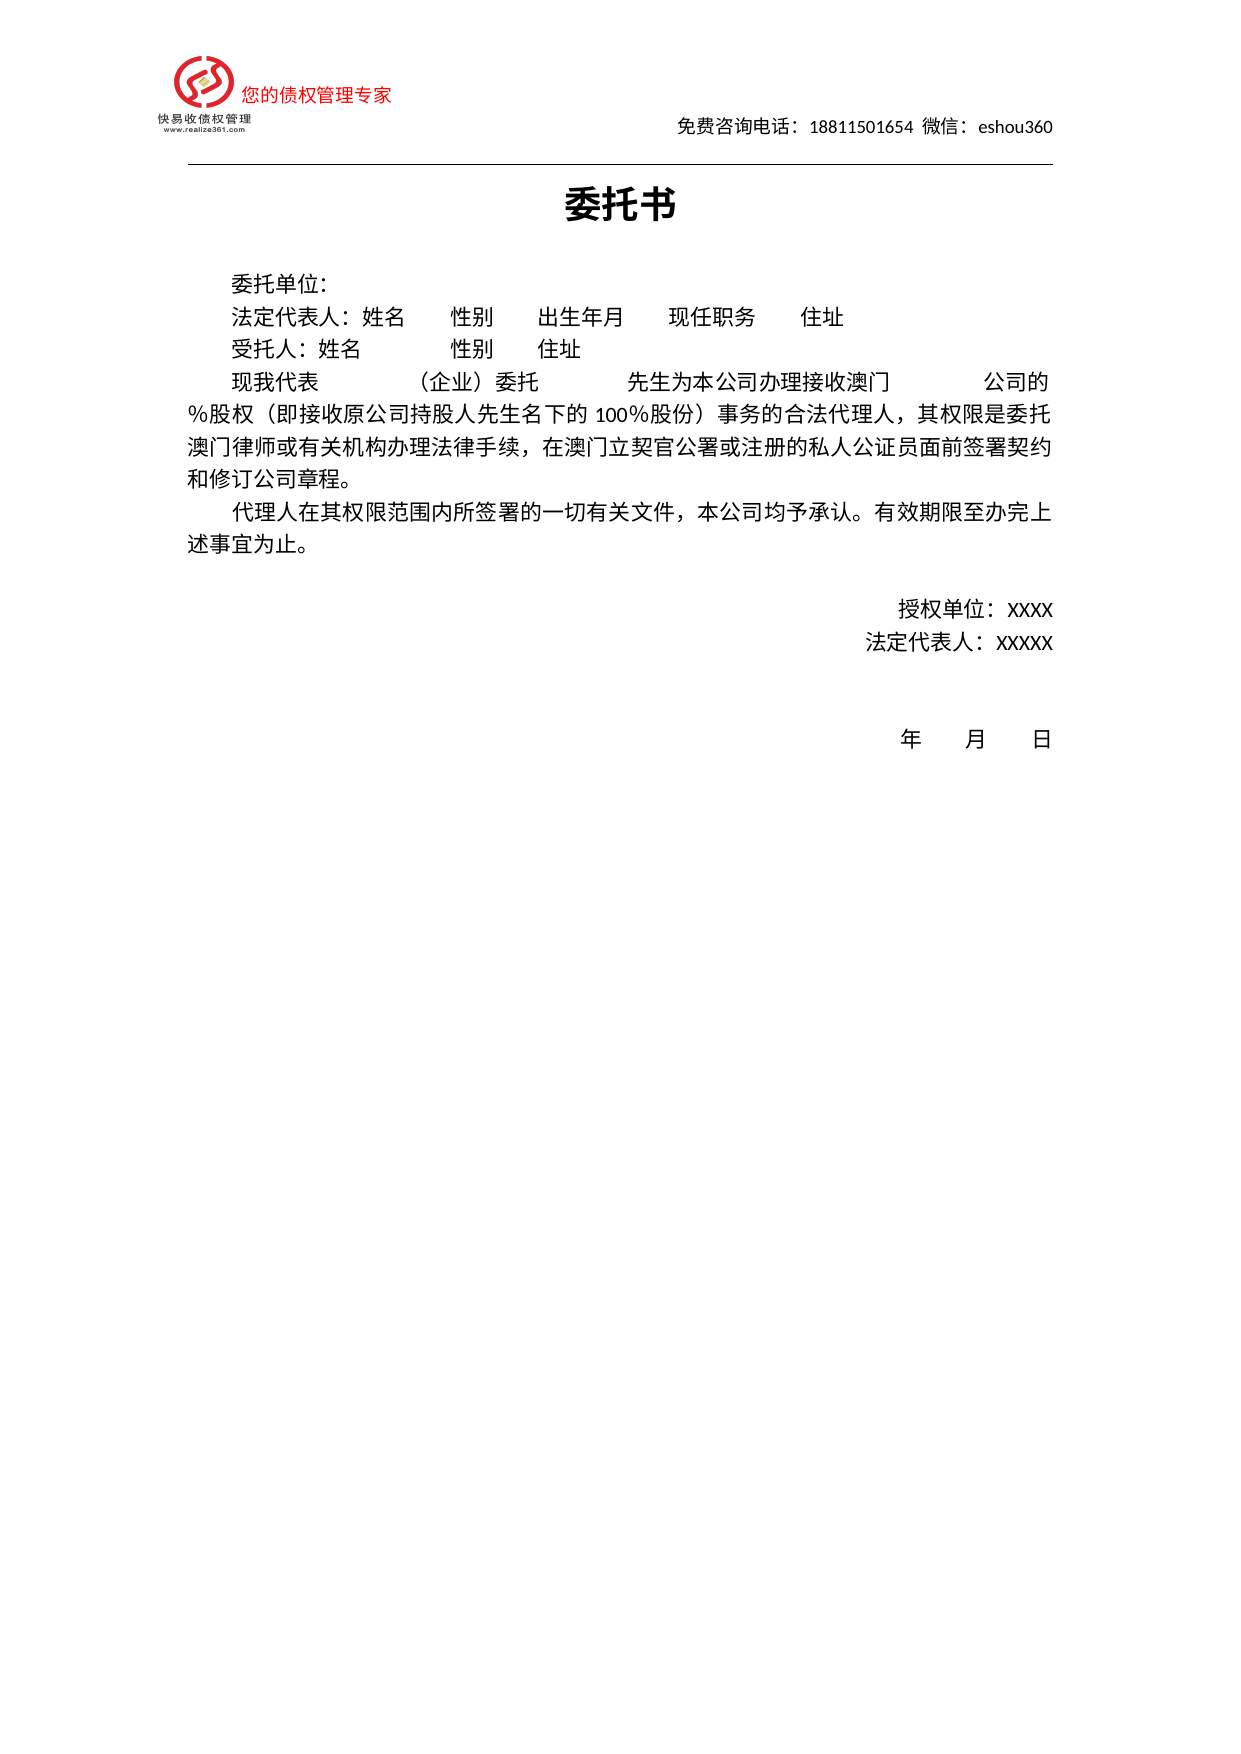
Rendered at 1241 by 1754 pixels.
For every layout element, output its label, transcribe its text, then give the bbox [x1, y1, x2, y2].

text 年 月 日 [187, 722, 1053, 754]
text 授权单位：XXXX 法定代表人：XXXXX [187, 592, 1053, 657]
text 委托书 [187, 169, 1053, 234]
picture [157, 56, 251, 132]
text 委托单位： 法定代表人：姓名 性别 出生年月 现任职务 住址 受托人：姓名 性别 住址 现我代表 （企业）委托 先生为本公司办理接收澳门 公司的 ％股权（即接收原公司持股人先生名下的100％股份）事务的合法代理人，其权限是委托澳门律师或有关机构办理法律手续，在澳门立契官公署或注册的私人公证员面前签署契约和修订公司章程。 代理人在其权限范围内所签署的一切有关文件，本公司均予承认。有效期限至办完上述事宜为止。 [187, 234, 1053, 592]
